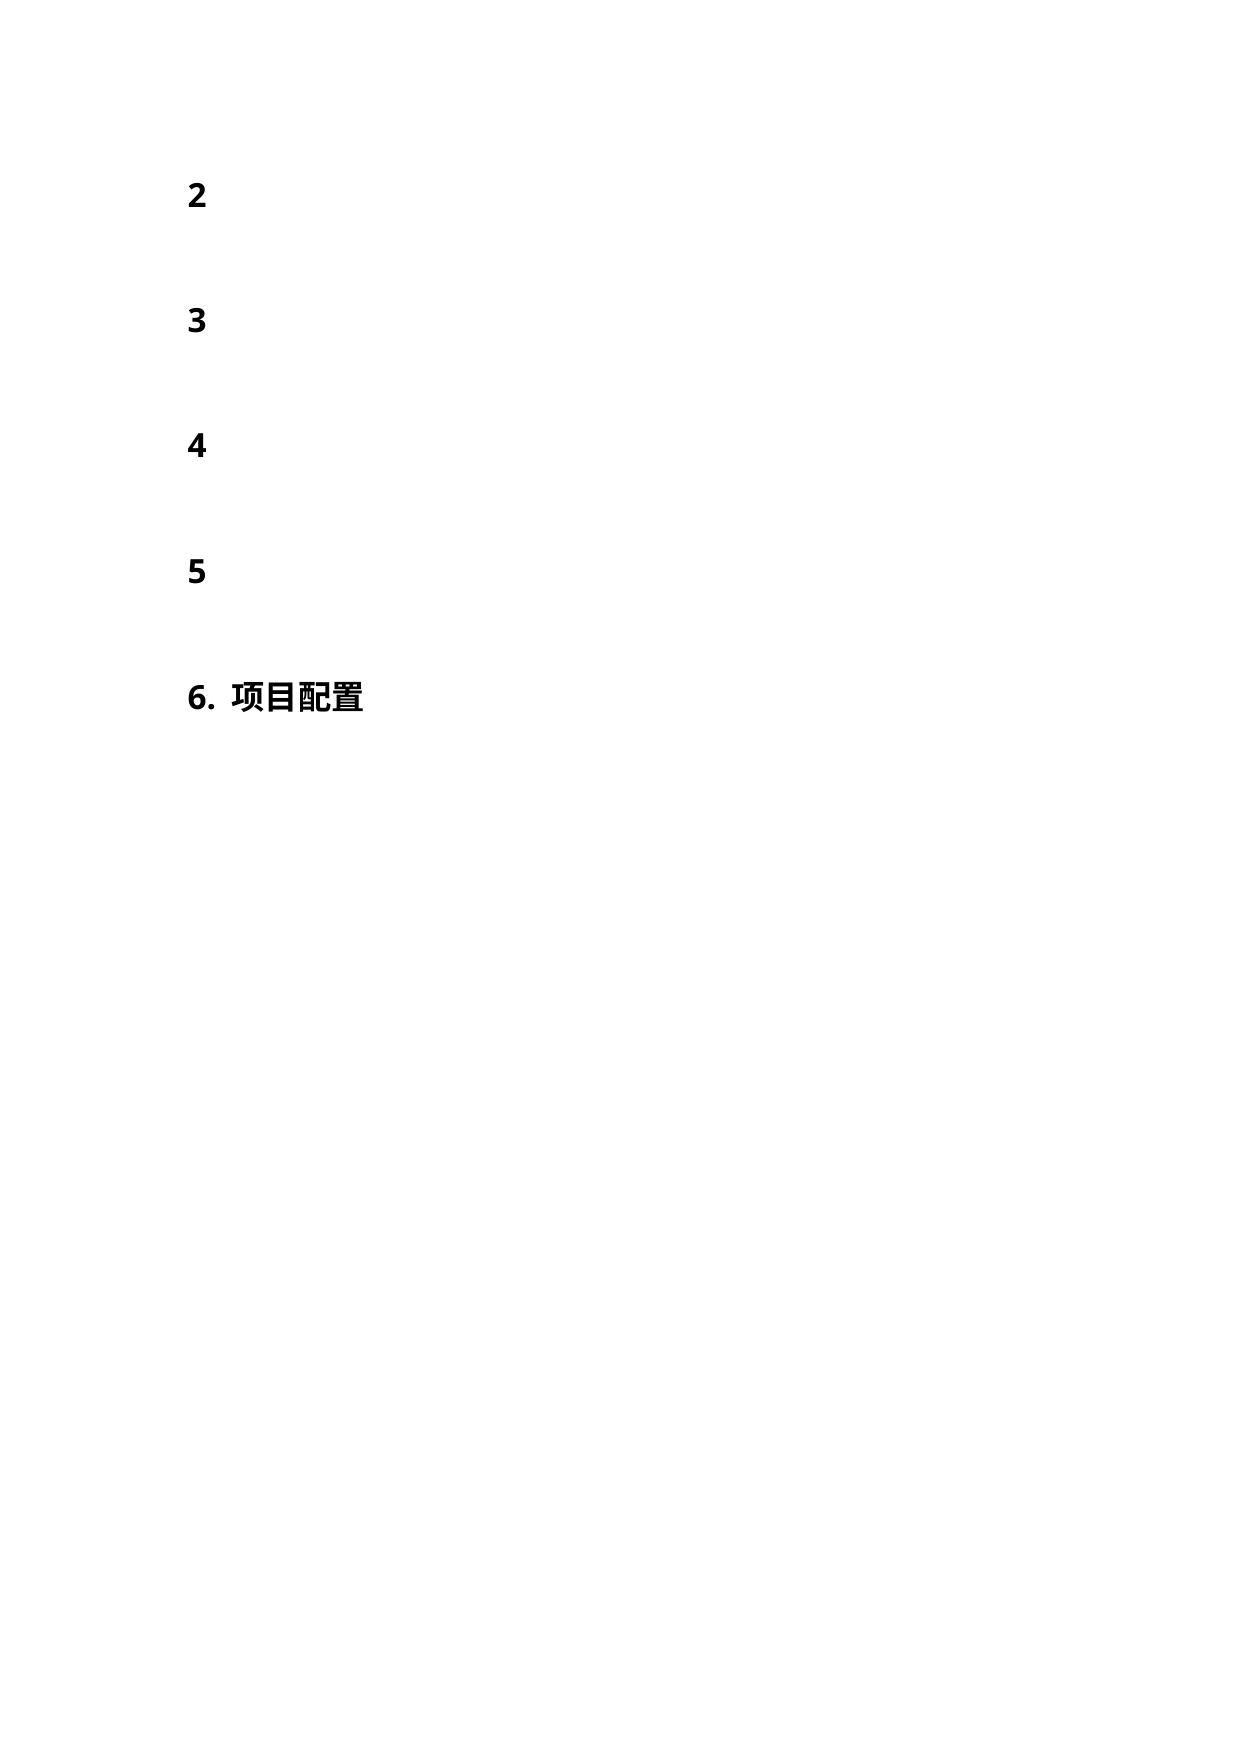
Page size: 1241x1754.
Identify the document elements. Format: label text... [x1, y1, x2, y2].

subtitle 项目配置 [187, 663, 1053, 728]
subtitle 4 [187, 412, 1053, 477]
subtitle 5 [187, 538, 1053, 603]
subtitle 2 [187, 162, 1053, 227]
subtitle 3 [187, 287, 1053, 352]
